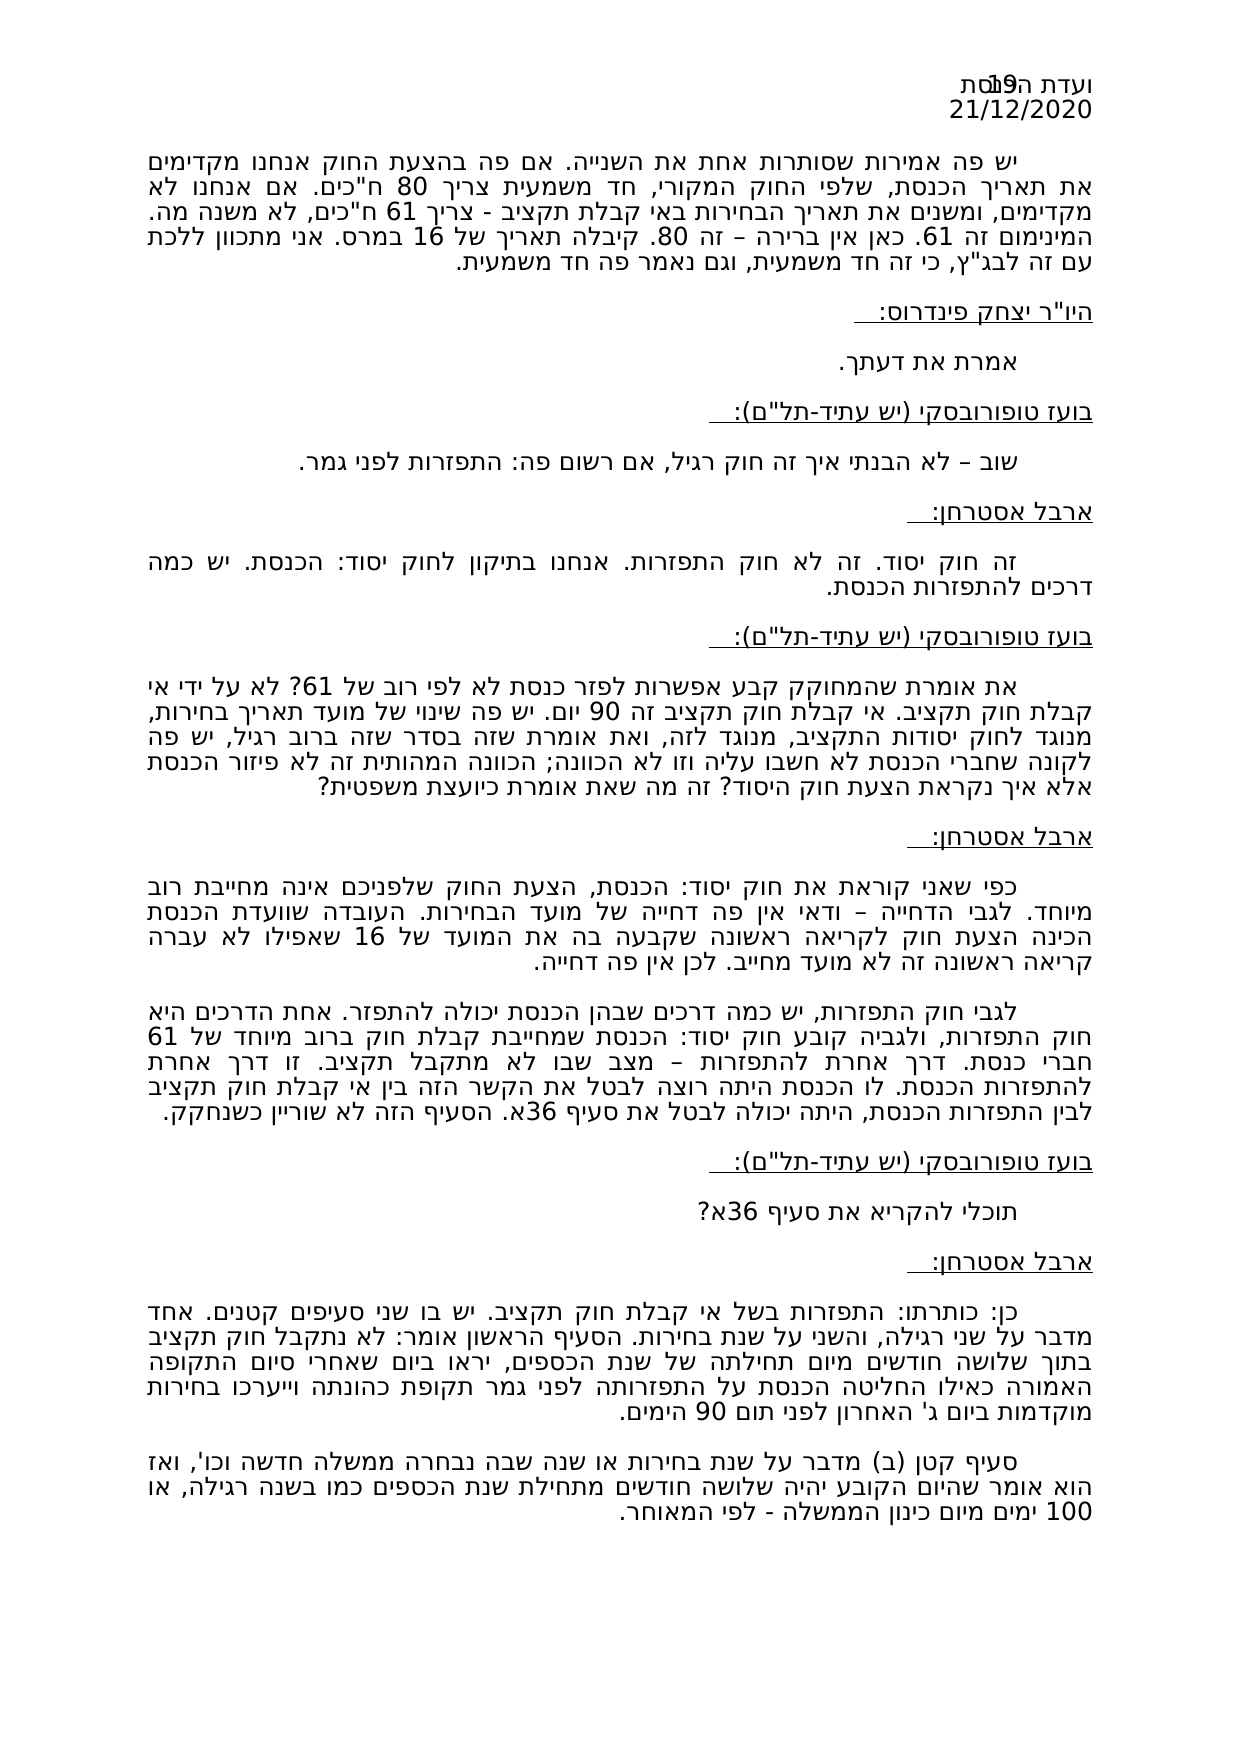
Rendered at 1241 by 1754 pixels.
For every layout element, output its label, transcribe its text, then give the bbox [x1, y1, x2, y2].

text כפי שאני קוראת את חוק יסוד: הכנסת, הצעת החוק שלפניכם אינה מחייבת רוב מיוחד. לגבי הדחייה – ודאי אין פה דחייה של מועד הבחירות. העובדה שוועדת הכנסת הכינה הצעת חוק לקריאה ראשונה שקבעה בה את המועד של 16 שאפילו לא עברה קריאה ראשונה זה לא מועד מחייב. לכן אין פה דחייה. [147, 875, 1093, 975]
text << דובר >> ארבל אסטרחן: << דובר >> [147, 1250, 1093, 1275]
text << דובר >> ארבל אסטרחן: << דובר >> [147, 500, 1093, 525]
text << דובר >> ארבל אסטרחן: << דובר >> [147, 825, 1093, 850]
text שוב – לא הבנתי איך זה חוק רגיל, אם רשום פה: התפזרות לפני גמר. [147, 450, 1093, 475]
text << דובר >> בועז טופורובסקי (יש עתיד-תל"ם): << דובר >> [147, 1150, 1093, 1175]
text אמרת את דעתך. [147, 350, 1093, 375]
text לגבי חוק התפזרות, יש כמה דרכים שבהן הכנסת יכולה להתפזר. אחת הדרכים היא חוק התפזרות, ולגביה קובע חוק יסוד: הכנסת שמחייבת קבלת חוק ברוב מיוחד של 61 חברי כנסת. דרך אחרת להתפזרות – מצב שבו לא מתקבל תקציב. זו דרך אחרת להתפזרות הכנסת. לו הכנסת היתה רוצה לבטל את הקשר הזה בין אי קבלת חוק תקציב לבין התפזרות הכנסת, היתה יכולה לבטל את סעיף 36א. הסעיף הזה לא שוריין כשנחקק. [147, 1000, 1093, 1125]
text זה חוק יסוד. זה לא חוק התפזרות. אנחנו בתיקון לחוק יסוד: הכנסת. יש כמה דרכים להתפזרות הכנסת. [147, 550, 1093, 600]
text << דובר >> בועז טופורובסקי (יש עתיד-תל"ם): << דובר >> [147, 625, 1093, 650]
text סעיף קטן (ב) מדבר על שנת בחירות או שנה שבה נבחרה ממשלה חדשה וכו', ואז הוא אומר שהיום הקובע יהיה שלושה חודשים מתחילת שנת הכספים כמו בשנה רגילה, או 100 ימים מיום כינון הממשלה - לפי המאוחר. [147, 1450, 1093, 1525]
text את אומרת שהמחוקק קבע אפשרות לפזר כנסת לא לפי רוב של 61? לא על ידי אי קבלת חוק תקציב. אי קבלת חוק תקציב זה 90 יום. יש פה שינוי של מועד תאריך בחירות, מנוגד לחוק יסודות התקציב, מנוגד לזה, ואת אומרת שזה בסדר שזה ברוב רגיל, יש פה לקונה שחברי הכנסת לא חשבו עליה וזו לא הכוונה; הכוונה המהותית זה לא פיזור הכנסת אלא איך נקראת הצעת חוק היסוד? זה מה שאת אומרת כיועצת משפטית? [147, 675, 1093, 800]
text כן: כותרתו: התפזרות בשל אי קבלת חוק תקציב. יש בו שני סעיפים קטנים. אחד מדבר על שני רגילה, והשני על שנת בחירות. הסעיף הראשון אומר: לא נתקבל חוק תקציב בתוך שלושה חודשים מיום תחילתה של שנת הכספים, יראו ביום שאחרי סיום התקופה האמורה כאילו החליטה הכנסת על התפזרותה לפני גמר תקופת כהונתה וייערכו בחירות מוקדמות ביום ג' האחרון לפני תום 90 הימים. [147, 1300, 1093, 1425]
text תוכלי להקריא את סעיף 36א? [147, 1200, 1093, 1225]
text << יור >> היו"ר יצחק פינדרוס: << יור >> [147, 300, 1093, 325]
text יש פה אמירות שסותרות אחת את השנייה. אם פה בהצעת החוק אנחנו מקדימים את תאריך הכנסת, שלפי החוק המקורי, חד משמעית צריך 80 ח"כים. אם אנחנו לא מקדימים, ומשנים את תאריך הבחירות באי קבלת תקציב - צריך 61 ח"כים, לא משנה מה. המינימום זה 61. כאן אין ברירה – זה 80. קיבלה תאריך של 16 במרס. אני מתכוון ללכת עם זה לבג"ץ, כי זה חד משמעית, וגם נאמר פה חד משמעית. [147, 150, 1093, 275]
text << דובר_המשך >> בועז טופורובסקי (יש עתיד-תל"ם): << דובר_המשך >> [147, 400, 1093, 425]
